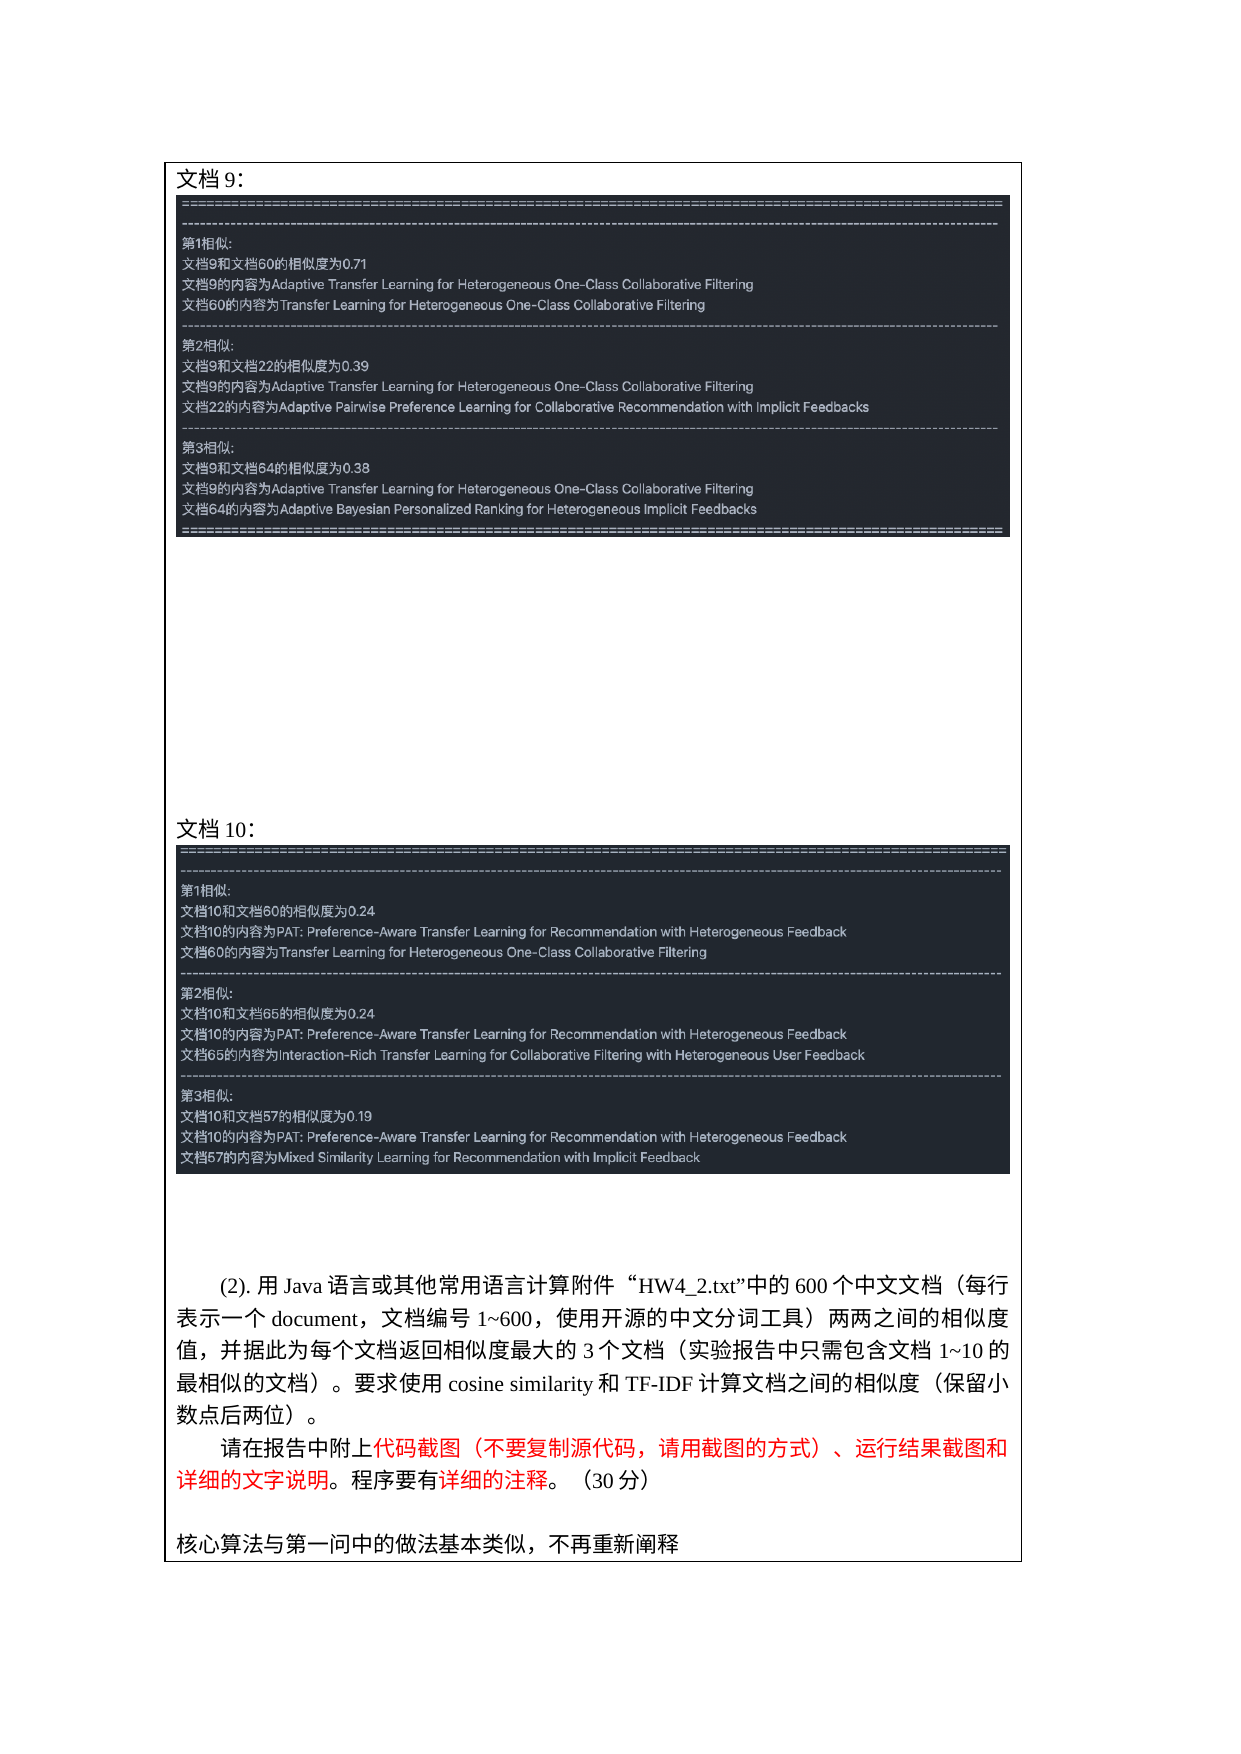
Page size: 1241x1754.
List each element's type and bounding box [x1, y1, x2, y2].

table_header [166, 163, 1021, 1561]
picture [176, 195, 1010, 537]
picture [176, 845, 1010, 1174]
